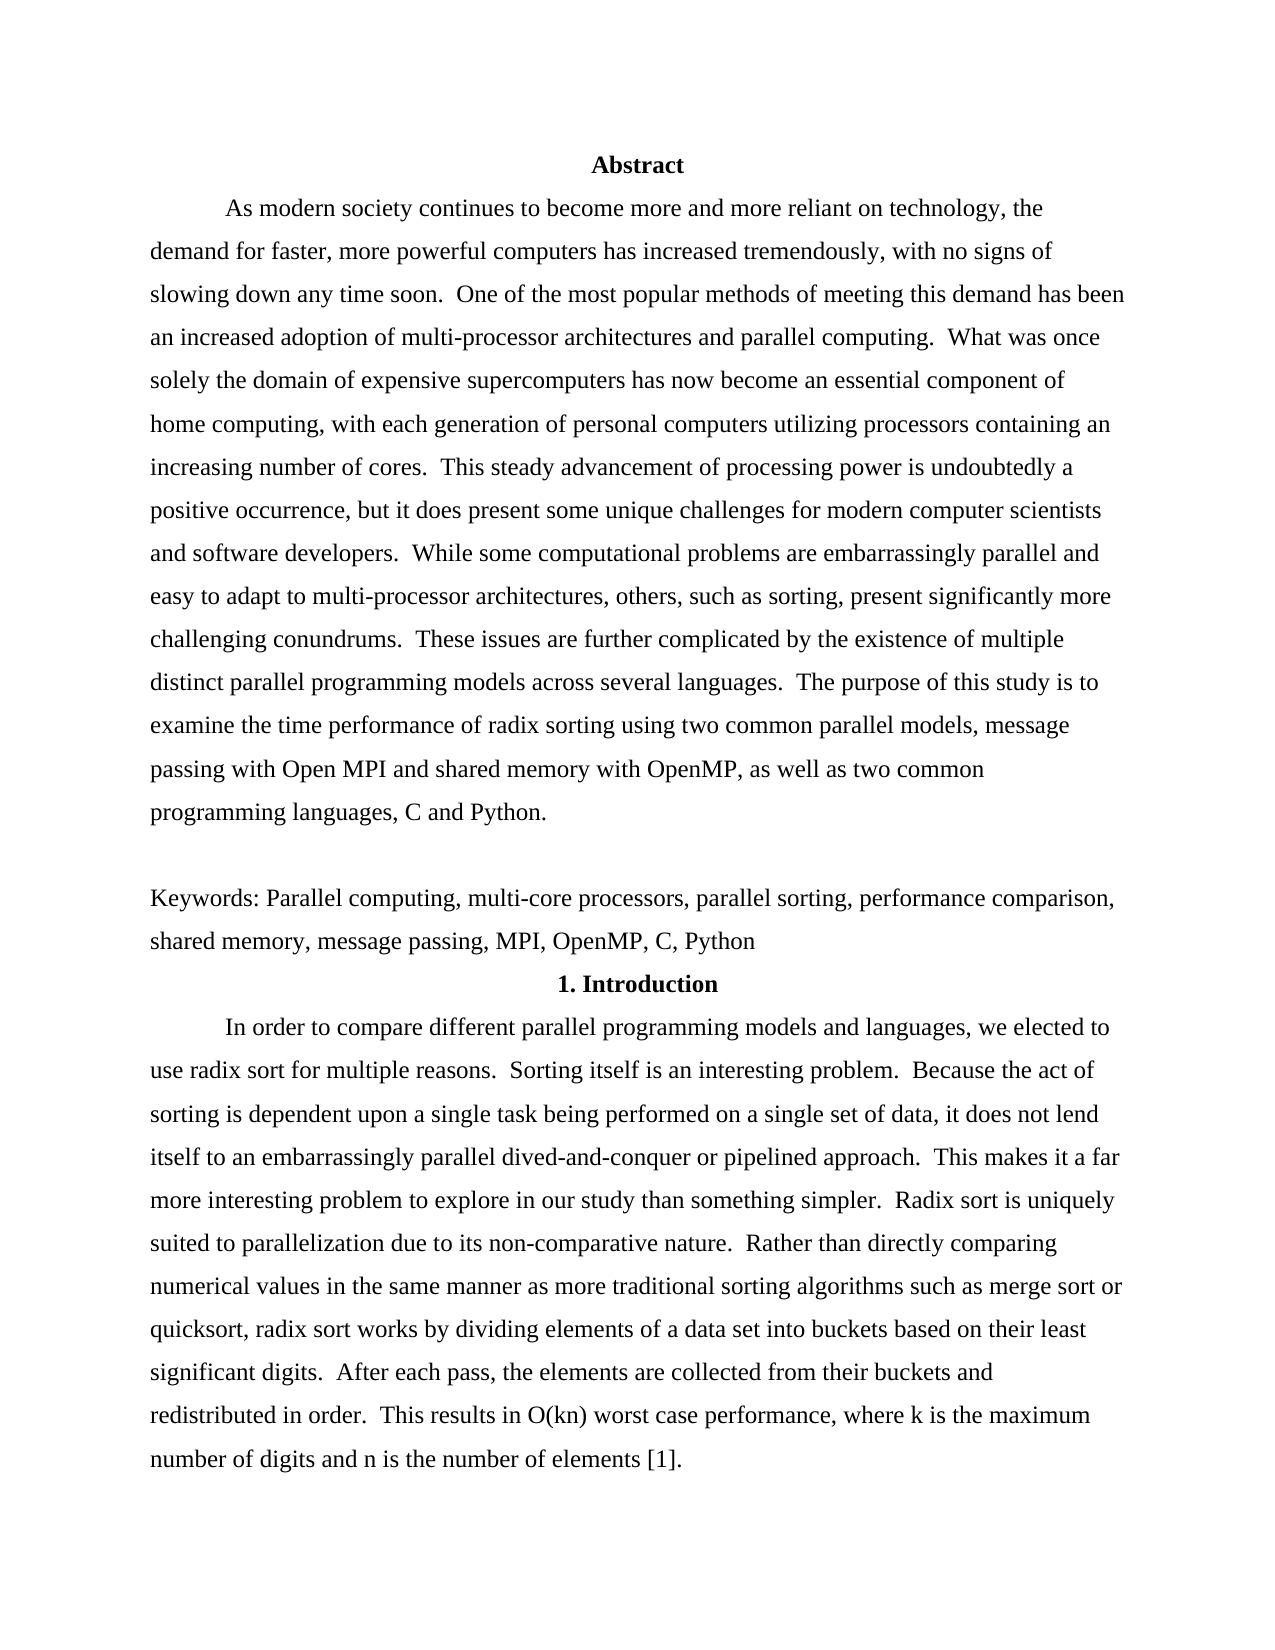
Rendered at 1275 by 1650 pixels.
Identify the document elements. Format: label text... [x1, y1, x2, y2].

text Keywords: Parallel computing, multi-core processors, parallel sorting, performance comparison, shared memory, message passing, MPI, OpenMP, C, Python [150, 883, 1125, 955]
text As modern society continues to become more and more reliant on technology, the demand for faster, more powerful computers has increased tremendously, with no signs of slowing down any time soon. One of the most popular methods of meeting this demand has been an increased adoption of multi-processor architectures and parallel computing. What was once solely the domain of expensive supercomputers has now become an essential component of home computing, with each generation of personal computers utilizing processors containing an increasing number of cores. This steady advancement of processing power is undoubtedly a positive occurrence, but it does present some unique challenges for modern computer scientists and software developers. While some computational problems are embarrassingly parallel and easy to adapt to multi-processor architectures, others, such as sorting, present significantly more challenging conundrums. These issues are further complicated by the existence of multiple distinct parallel programming models across several languages. The purpose of this study is to examine the time performance of radix sorting using two common parallel models, message passing with Open MPI and shared memory with OpenMP, as well as two common programming languages, C and Python. [150, 193, 1125, 826]
text 1. Introduction [150, 969, 1125, 998]
text In order to compare different parallel programming models and languages, we elected to use radix sort for multiple reasons. Sorting itself is an interesting problem. Because the act of sorting is dependent upon a single task being performed on a single set of data, it does not lend itself to an embarrassingly parallel dived-and-conquer or pipelined approach. This makes it a far more interesting problem to explore in our study than something simpler. Radix sort is uniquely suited to parallelization due to its non-comparative nature. Rather than directly comparing numerical values in the same manner as more traditional sorting algorithms such as merge sort or quicksort, radix sort works by dividing elements of a data set into buckets based on their least significant digits. After each pass, the elements are collected from their buckets and redistributed in order. This results in O(kn) worst case performance, where k is the maximum number of digits and n is the number of elements [1]. [150, 1012, 1125, 1472]
text Abstract [150, 150, 1125, 179]
